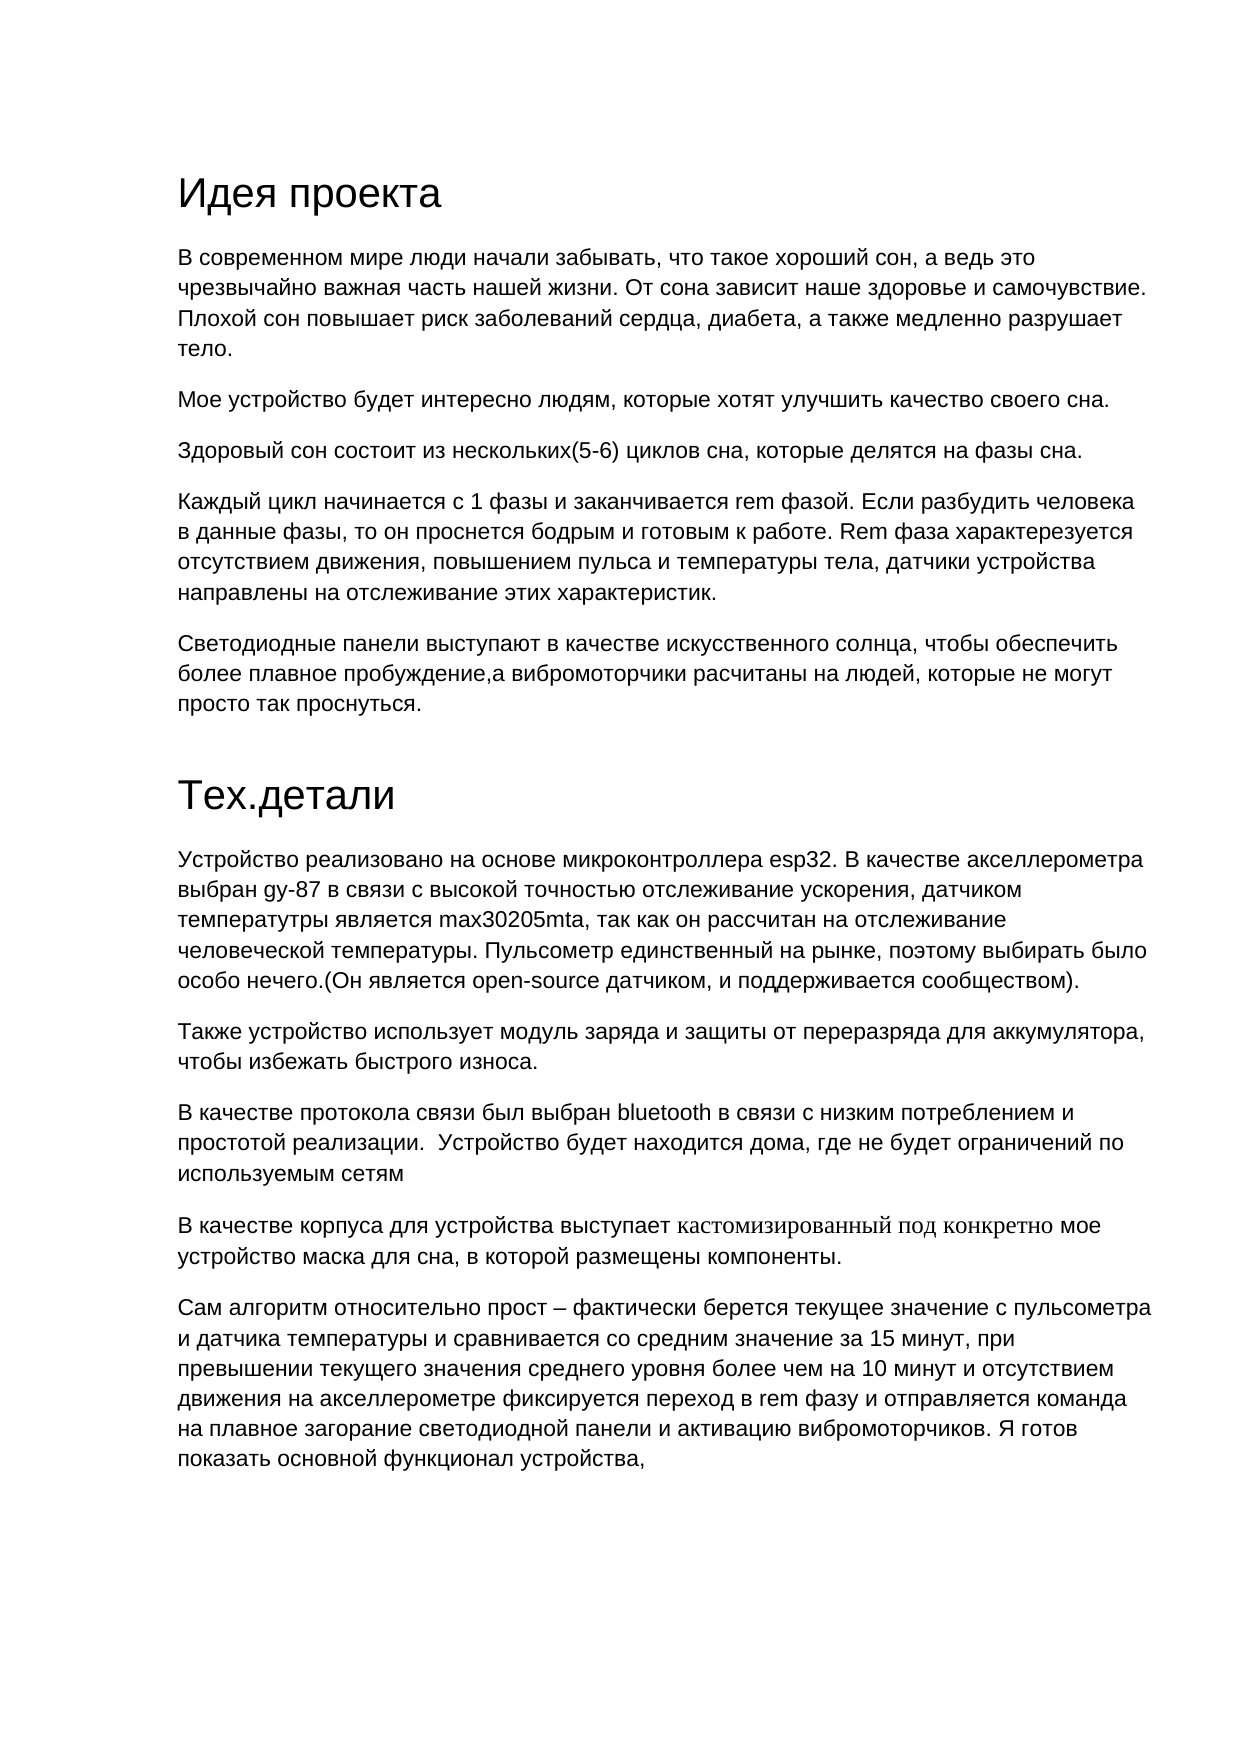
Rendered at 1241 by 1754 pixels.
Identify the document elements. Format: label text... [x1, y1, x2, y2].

text Устройство реализовано на основе микроконтроллера esp32. В качестве акселлерометра выбран gy-87 в связи с высокой точностью отслеживание ускорения, датчиком температутры является max30205mta, так как он рассчитан на отслеживание человеческой температуры. Пульсометр единственный на рынке, поэтому выбирать было особо нечего.(Он является open-source датчиком, и поддерживается сообществом). [177, 846, 1152, 993]
subtitle Тех.детали [177, 770, 1152, 818]
subtitle Идея проекта [177, 168, 1152, 216]
text Здоровый сон состоит из нескольких(5-6) циклов сна, которые делятся на фазы сна. [177, 437, 1152, 463]
text В современном мире люди начали забывать, что такое хороший сон, а ведь это чрезвычайно важная часть нашей жизни. От сона зависит наше здоровье и самочувствие. Плохой сон повышает риск заболеваний сердца, диабета, а также медленно разрушает тело. [177, 244, 1152, 361]
text Мое устройство будет интересно людям, которые хотят улучшить качество своего сна. [177, 386, 1152, 412]
text В качестве протокола связи был выбран bluetooth в связи с низким потреблением и простотой реализации. Устройство будет находится дома, где не будет ограничений по используемым сетям [177, 1099, 1152, 1186]
text Также устройство использует модуль заряда и защиты от переразряда для аккумулятора, чтобы избежать быстрого износа. [177, 1018, 1152, 1074]
text Каждый цикл начинается с 1 фазы и заканчивается rem фазой. Если разбудить человека в данные фазы, то он проснется бодрым и готовым к работе. Rem фаза характерезуется отсутствием движения, повышением пульса и температуры тела, датчики устройства направлены на отслеживание этих характеристик. [177, 488, 1152, 605]
text В качестве корпуса для устройства выступает кастомизированный под конкретно мое устройство маска для сна, в которой размещены компоненты. [177, 1211, 1152, 1269]
text Сам алгоритм относительно прост – фактически берется текущее значение с пульсометра и датчика температуры и сравнивается со средним значение за 15 минут, при превышении текущего значения среднего уровня более чем на 10 минут и отсутствием движения на акселлерометре фиксируется переход в rem фазу и отправляется команда на плавное загорание светодиодной панели и активацию вибромоторчиков. Я готов показать основной функционал устройства, [177, 1294, 1152, 1472]
text Светодиодные панели выступают в качестве искусственного солнца, чтобы обеспечить более плавное пробуждение,а вибромоторчики расчитаны на людей, которые не могут просто так проснуться. [177, 629, 1152, 716]
